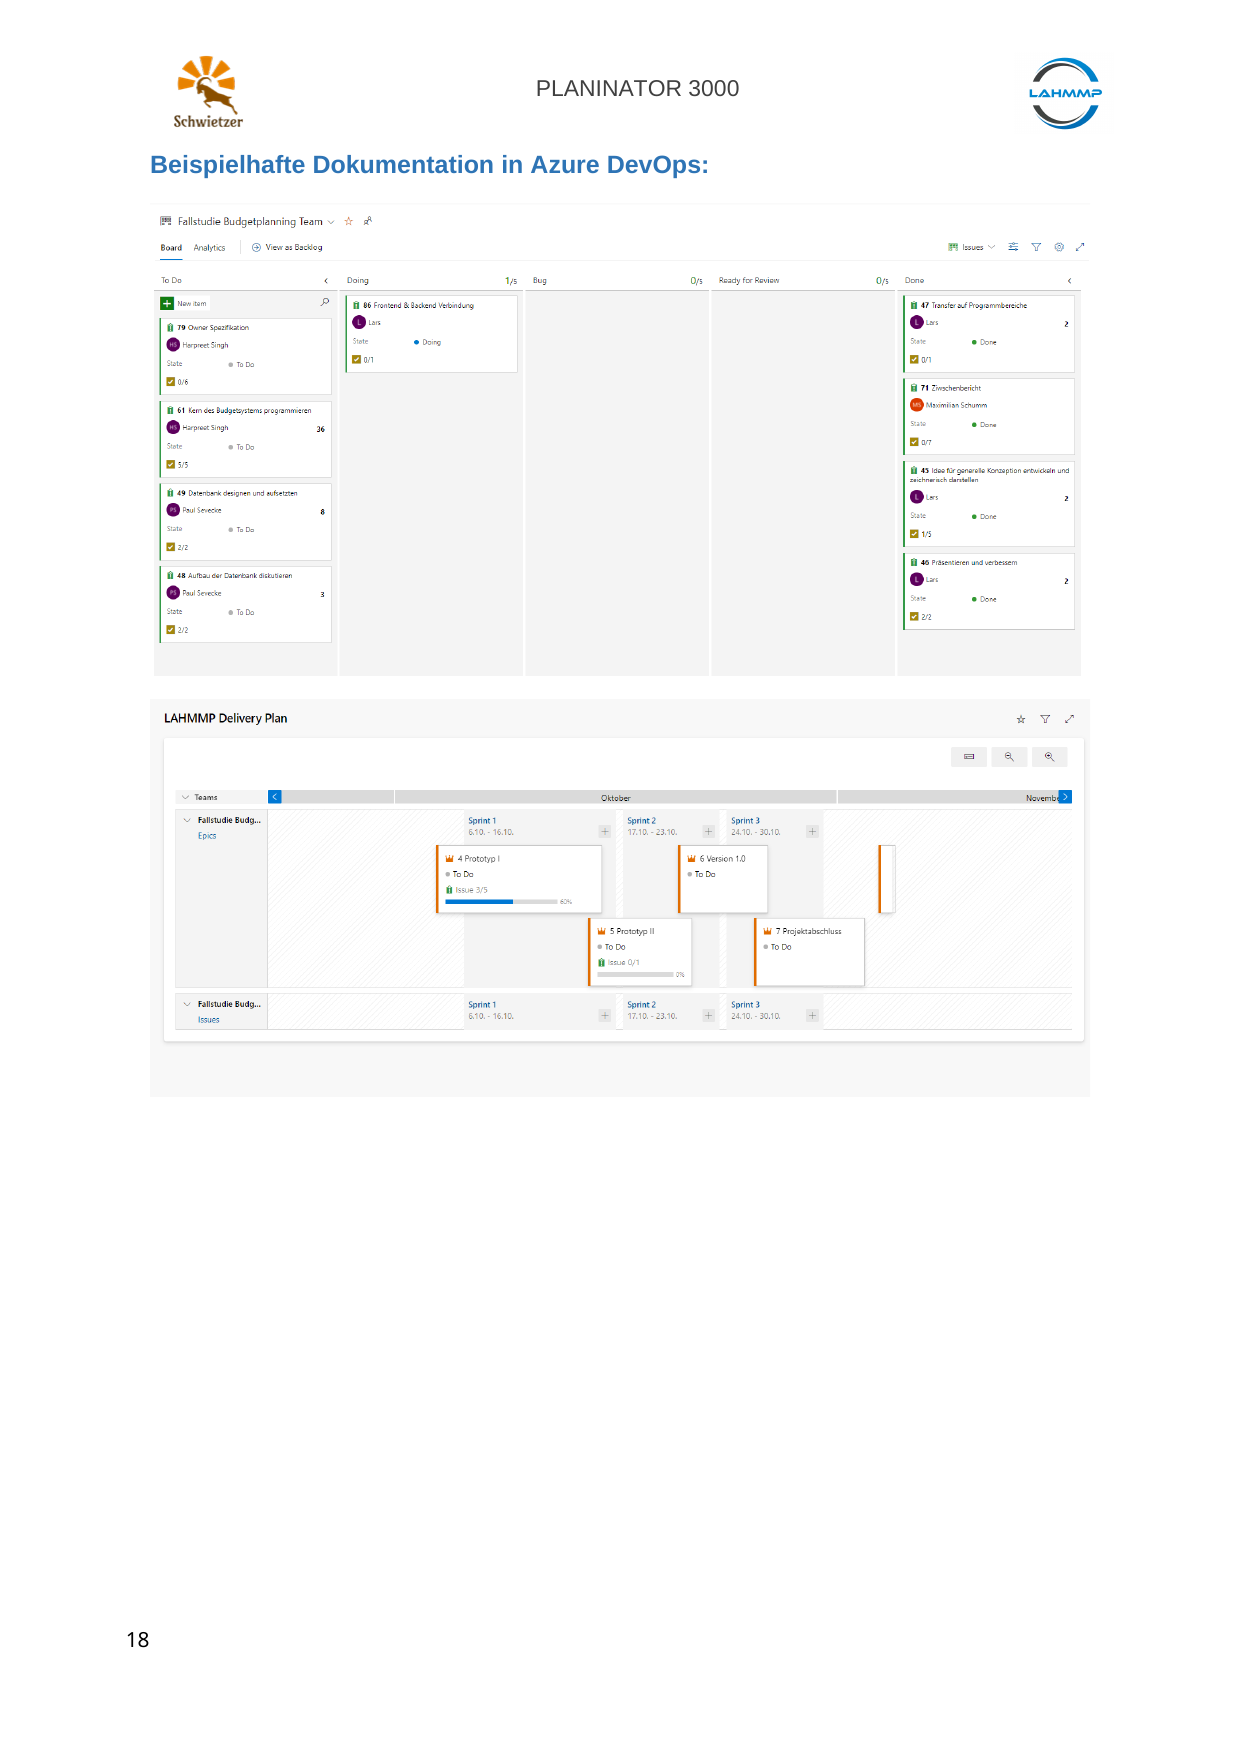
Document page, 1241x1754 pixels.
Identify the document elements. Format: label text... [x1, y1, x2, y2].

picture [167, 47, 246, 133]
picture [1013, 52, 1114, 134]
picture [150, 699, 1091, 1097]
picture [150, 203, 1091, 676]
text Beispielhafte Dokumentation in Azure DevOps: [150, 150, 1090, 179]
